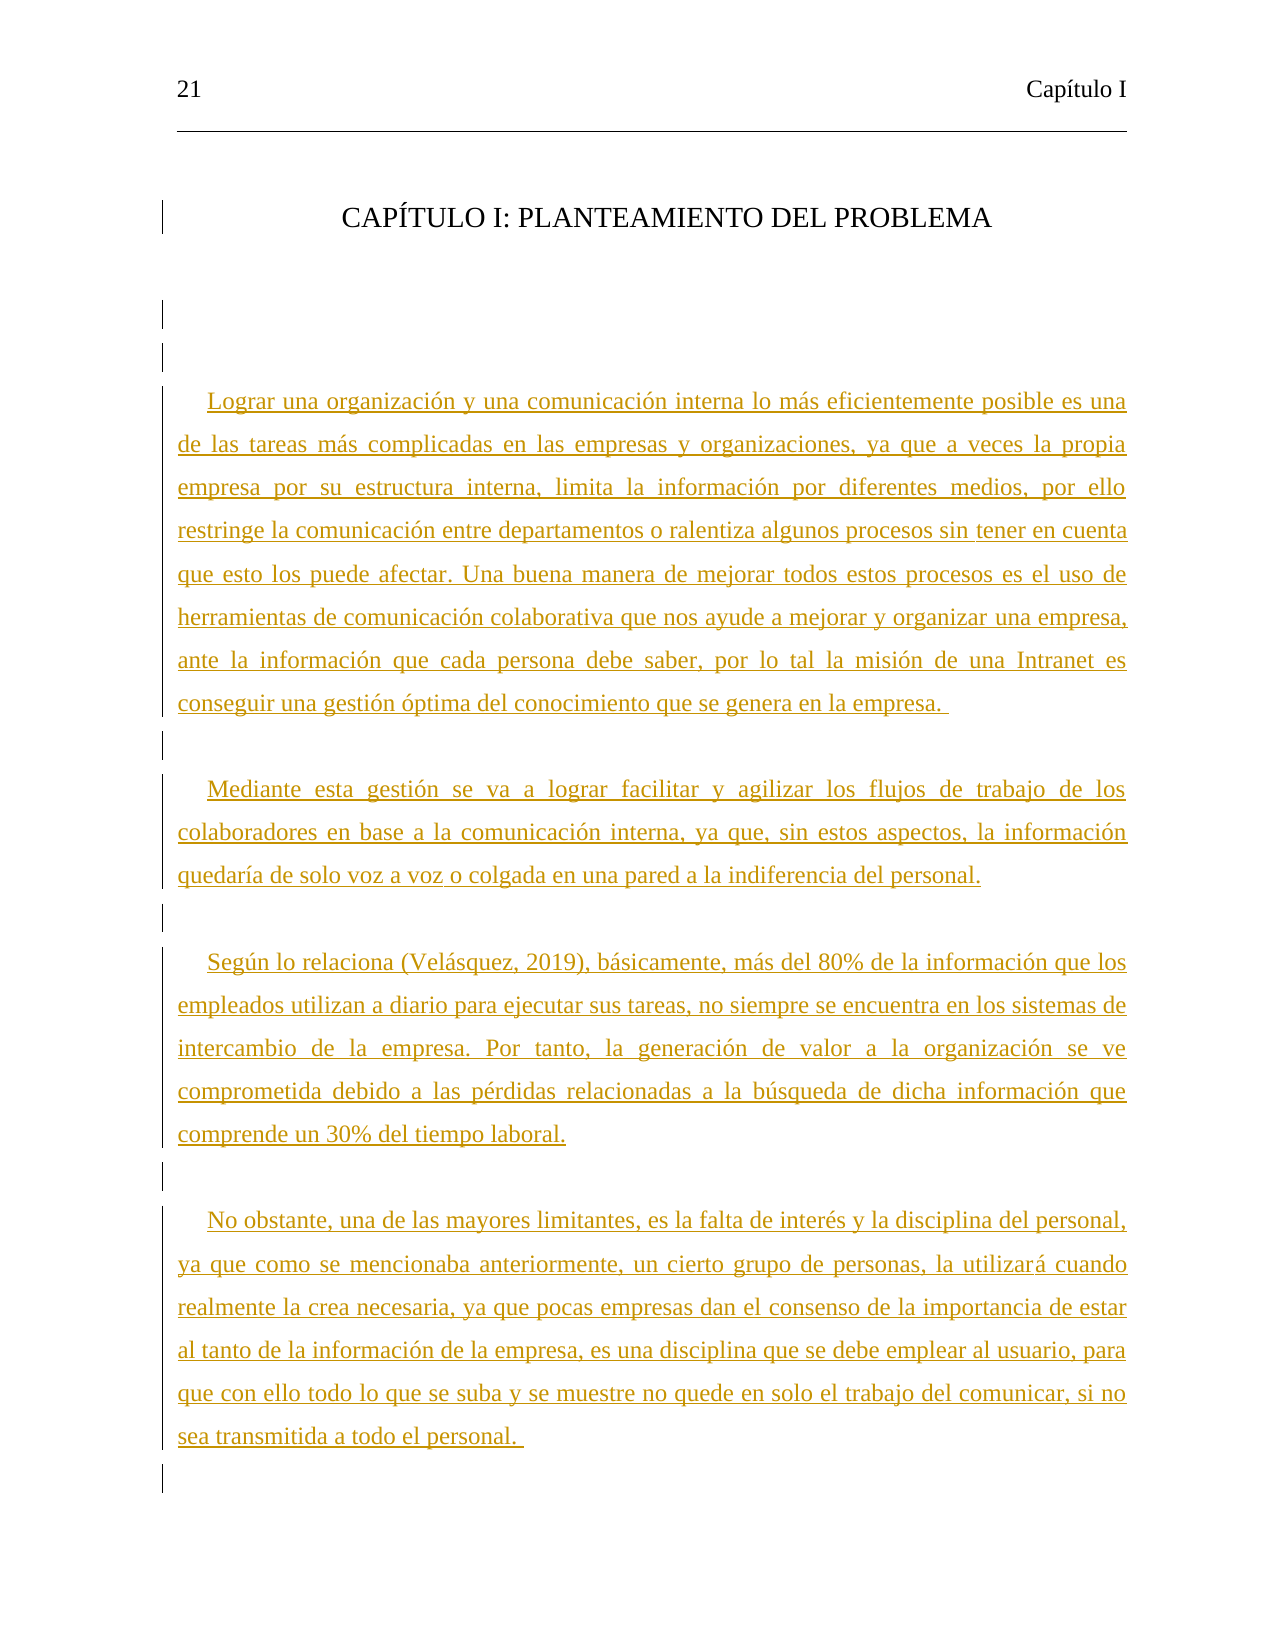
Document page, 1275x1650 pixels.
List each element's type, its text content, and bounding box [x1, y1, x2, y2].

subtitle CAPÍTULO I: PLANTEAMIENTO DEL PROBLEMA [177, 200, 1127, 234]
